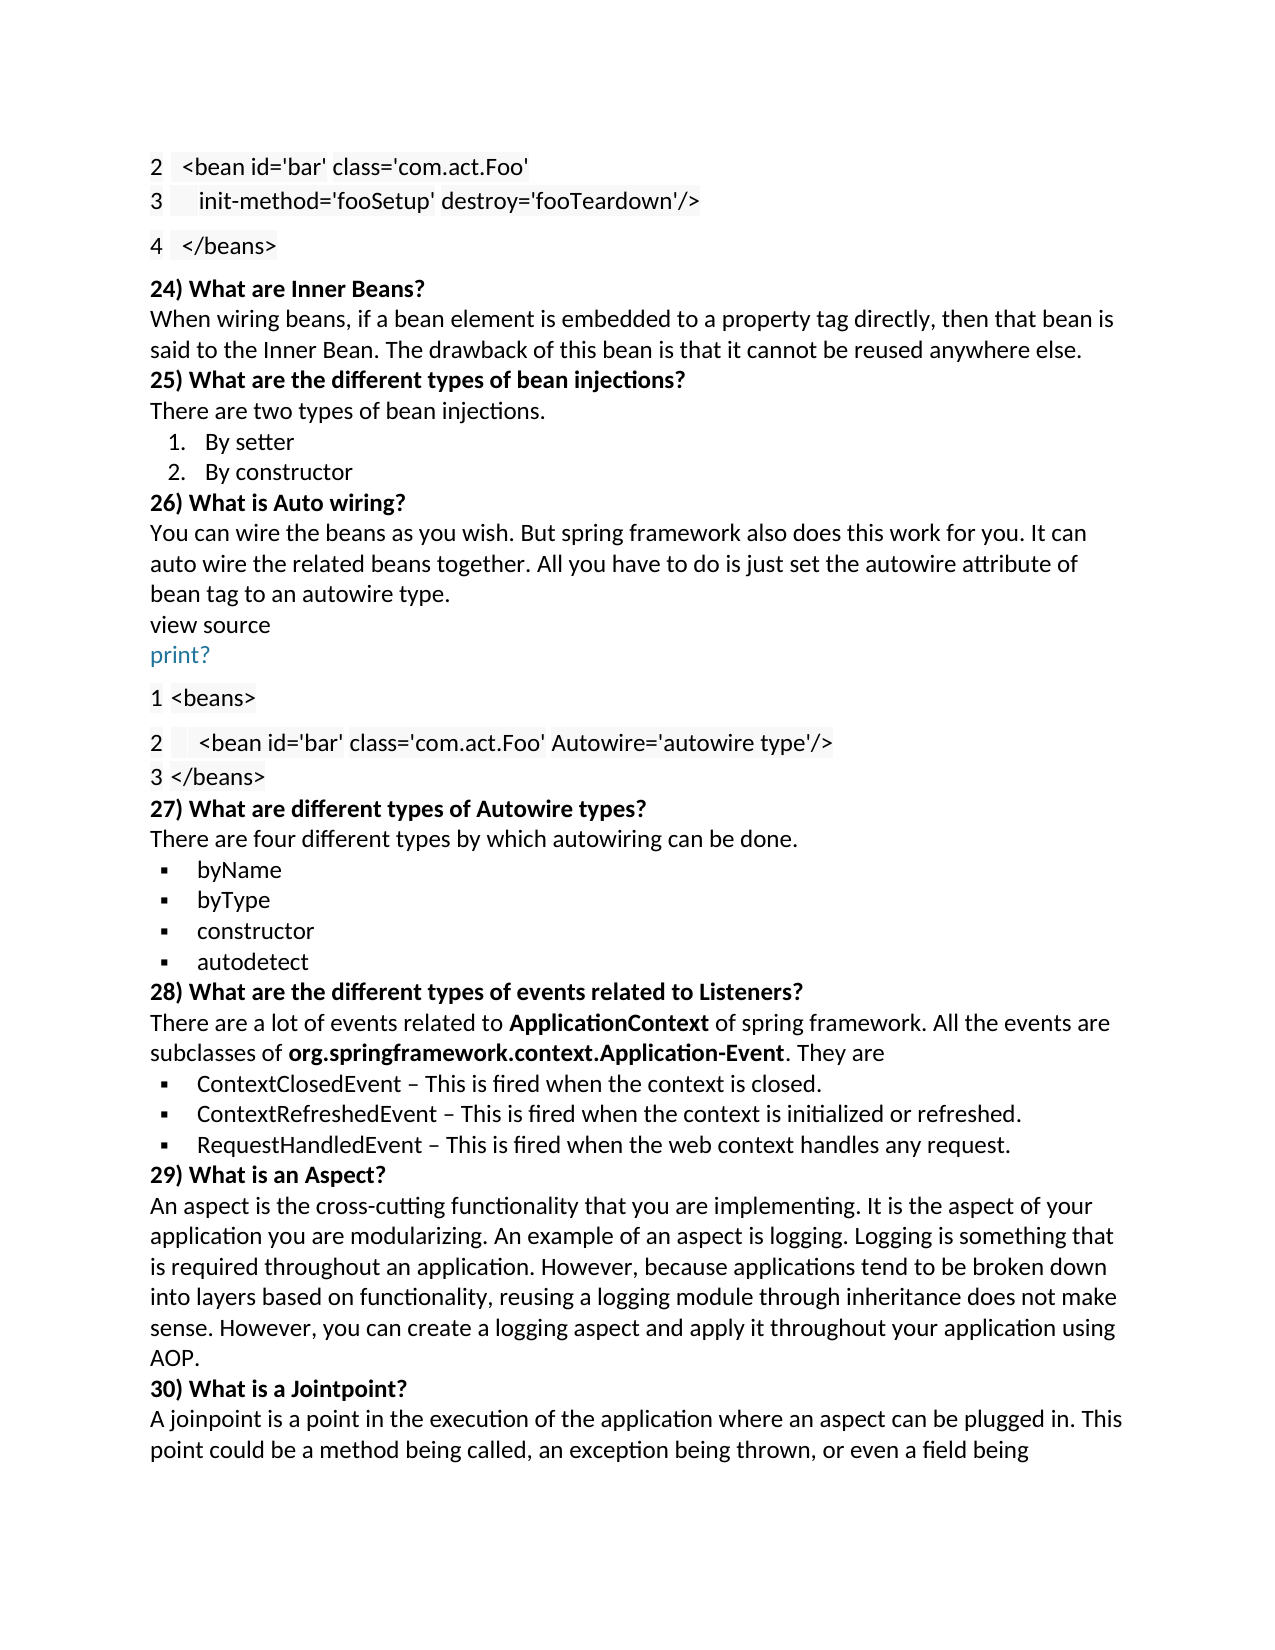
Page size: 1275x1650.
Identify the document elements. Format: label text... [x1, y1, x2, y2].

table_header </beans> [169, 759, 272, 793]
text When wiring beans, if a bean element is embedded to a property tag directly, then that bean is said to the Inner Bean. The drawback of this bean is that it cannot be reused anywhere else. [150, 304, 1125, 365]
list By constructor [167, 456, 1125, 487]
text view source [150, 609, 1125, 639]
list autodetect [159, 946, 1125, 976]
subtitle 28) What are the different types of events related to Listeners? [150, 976, 1125, 1007]
subtitle 27) What are different types of Autowire types? [150, 793, 1125, 823]
table_header 3 [149, 184, 169, 217]
text print? [150, 639, 1125, 670]
text There are a lot of events related to ApplicationContext of spring framework. All the events are subclasses of org.springframework.context.Application-Event. They are [150, 1007, 1125, 1068]
list constructor [159, 915, 1125, 946]
text You can wire the beans as you wish. But spring framework also does this work for you. It can auto wire the related beans together. All you have to do is just set the autowire attribute of bean tag to an autowire type. [150, 517, 1125, 609]
table_cell </beans> [169, 217, 702, 273]
table_header 3 [149, 759, 169, 793]
list ContextRefreshedEvent – This is fired when the context is initialized or refreshed. [159, 1098, 1125, 1129]
table_header 1 [149, 670, 169, 726]
table_cell <bean id='bar' class='com.act.Foo' Autowire='autowire type'/> [169, 726, 840, 759]
text There are two types of bean injections. [150, 395, 1125, 426]
table_cell 4 [149, 217, 169, 273]
subtitle 30) What is a Jointpoint? [150, 1373, 1125, 1403]
table_header <beans> [169, 670, 835, 726]
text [150, 1403, 1125, 1464]
list RequestHandledEvent – This is fired when the web context handles any request. [159, 1129, 1125, 1159]
list By setter [167, 426, 1125, 456]
subtitle 26) What is Auto wiring? [150, 487, 1125, 517]
subtitle 29) What is an Aspect? [150, 1159, 1125, 1190]
subtitle 24) What are Inner Beans? [150, 273, 1125, 304]
table_cell 2 [149, 726, 169, 759]
list byType [159, 884, 1125, 915]
table_header init-method='fooSetup' destroy='fooTeardown'/> [169, 184, 707, 217]
text There are four different types by which autowiring can be done. [150, 823, 1125, 854]
table_cell 2 [149, 150, 169, 184]
list ContextClosedEvent – This is fired when the context is closed. [159, 1068, 1125, 1098]
list byName [159, 854, 1125, 884]
subtitle 25) What are the different types of bean injections? [150, 365, 1125, 395]
table_cell <bean id='bar' class='com.act.Foo' [169, 150, 535, 184]
text An aspect is the cross-cutting functionality that you are implementing. It is the aspect of your application you are modularizing. An example of an aspect is logging. Logging is something that is required throughout an application. However, because applications tend to be broken down into layers based on functionality, reusing a logging module through inheritance does not make sense. However, you can create a logging aspect and apply it throughout your application using AOP. [150, 1190, 1125, 1373]
